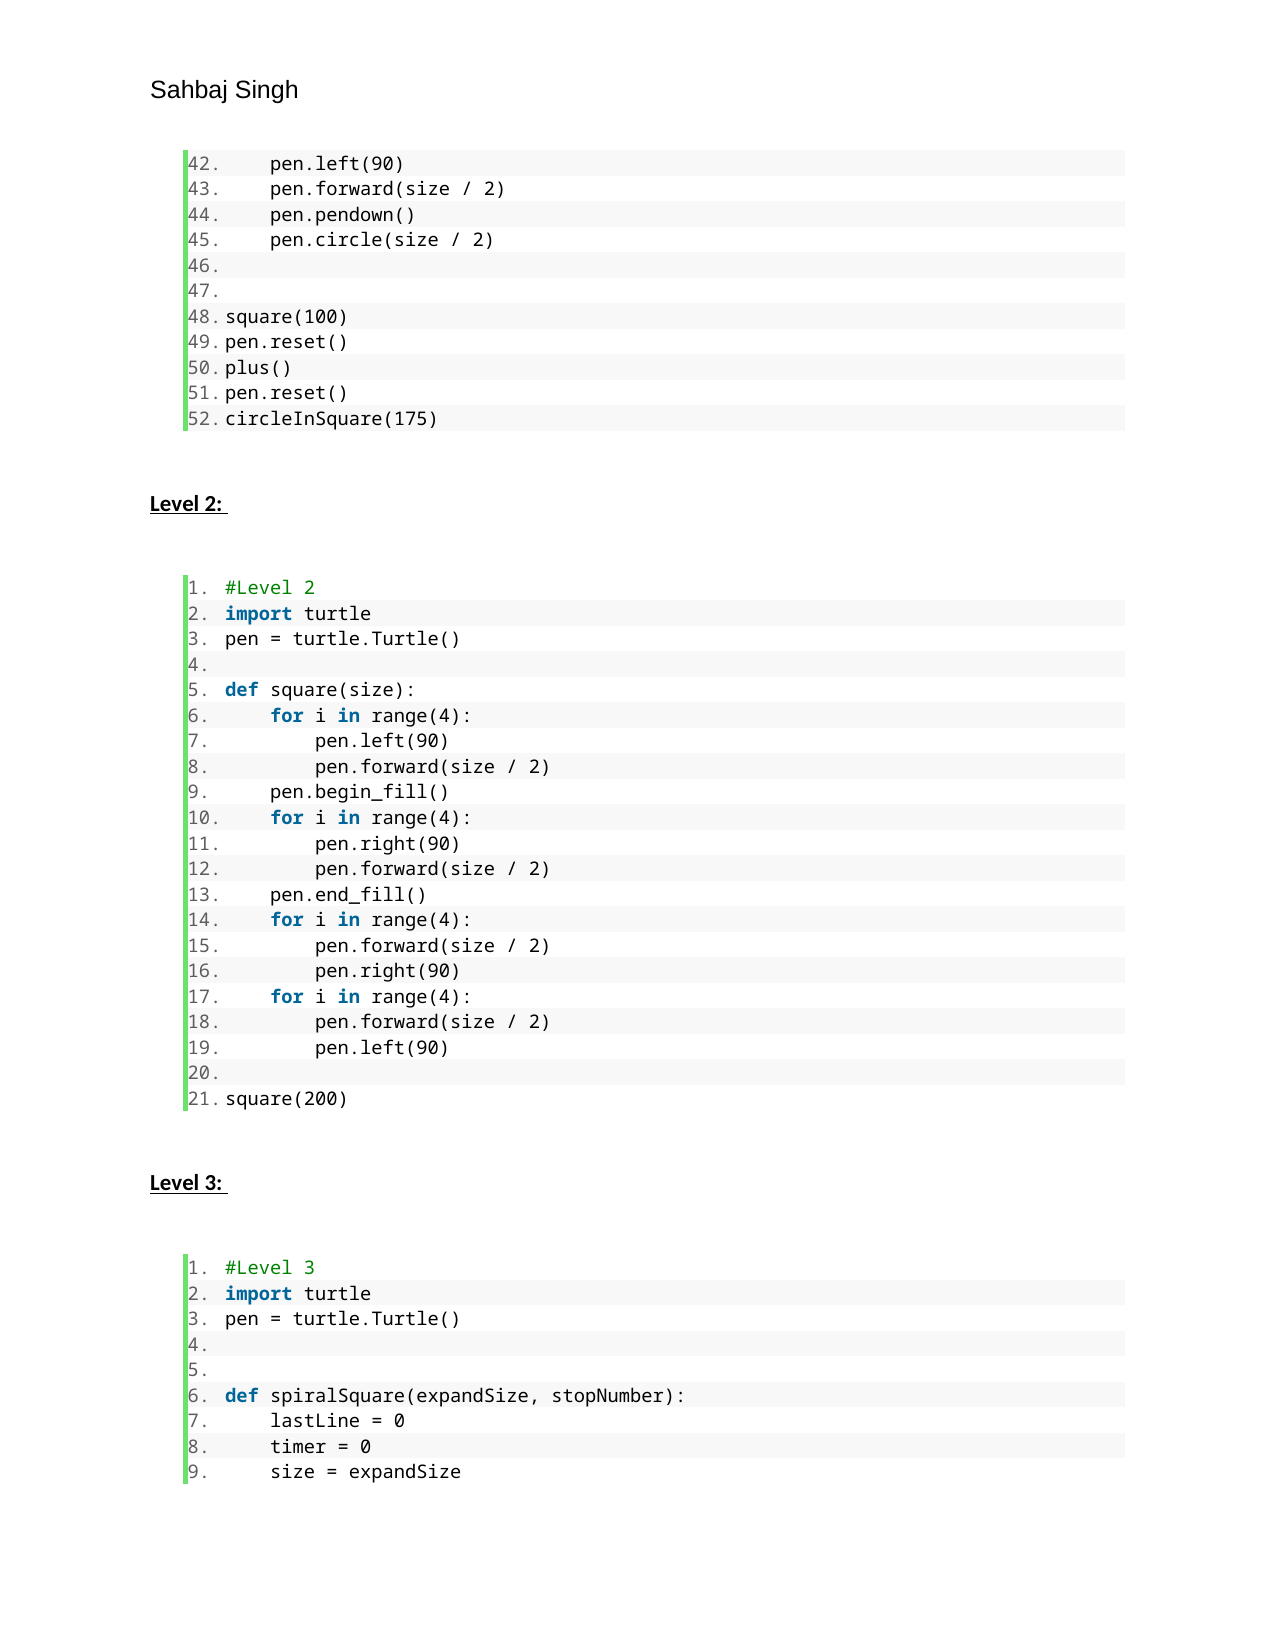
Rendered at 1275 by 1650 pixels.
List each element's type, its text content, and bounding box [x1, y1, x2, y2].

list pen.left(90) [188, 728, 1125, 753]
list pen.forward(size / 2) [188, 1008, 1125, 1034]
list pen.forward(size / 2) [188, 753, 1125, 779]
list pen.reset() [188, 380, 1125, 405]
list circleInSquare(175) [188, 405, 1125, 431]
list pen.forward(size / 2) [188, 855, 1125, 881]
list import turtle [188, 1280, 1125, 1305]
list pen.pendown() [188, 201, 1125, 227]
list pen.end_fill() [188, 881, 1125, 906]
list pen = turtle.Turtle() [188, 626, 1125, 651]
list pen.right(90) [188, 830, 1125, 855]
list timer = 0 [188, 1433, 1125, 1458]
list def spiralSquare(expandSize, stopNumber): [188, 1382, 1125, 1407]
list #Level 3 [188, 1254, 1125, 1280]
list pen.reset() [188, 329, 1125, 354]
list for i in range(4): [188, 804, 1125, 830]
list for i in range(4): [188, 983, 1125, 1008]
list pen.right(90) [188, 957, 1125, 983]
list for i in range(4): [188, 702, 1125, 728]
list pen.forward(size / 2) [188, 176, 1125, 201]
text Level 3: [150, 1168, 1125, 1196]
list square(200) [188, 1085, 1125, 1111]
list plus() [188, 354, 1125, 380]
list size = expandSize [188, 1458, 1125, 1484]
list import turtle [188, 600, 1125, 626]
list pen.left(90) [188, 1034, 1125, 1059]
list pen.begin_fill() [188, 779, 1125, 804]
list pen.forward(size / 2) [188, 932, 1125, 957]
list def square(size): [188, 677, 1125, 702]
text Level 2: [150, 489, 1125, 517]
list pen.left(90) [188, 150, 1125, 176]
list lastLine = 0 [188, 1407, 1125, 1433]
list pen = turtle.Turtle() [188, 1305, 1125, 1331]
list #Level 2 [183, 574, 1125, 600]
list square(100) [188, 303, 1125, 329]
list pen.circle(size / 2) [188, 227, 1125, 252]
list for i in range(4): [188, 906, 1125, 932]
